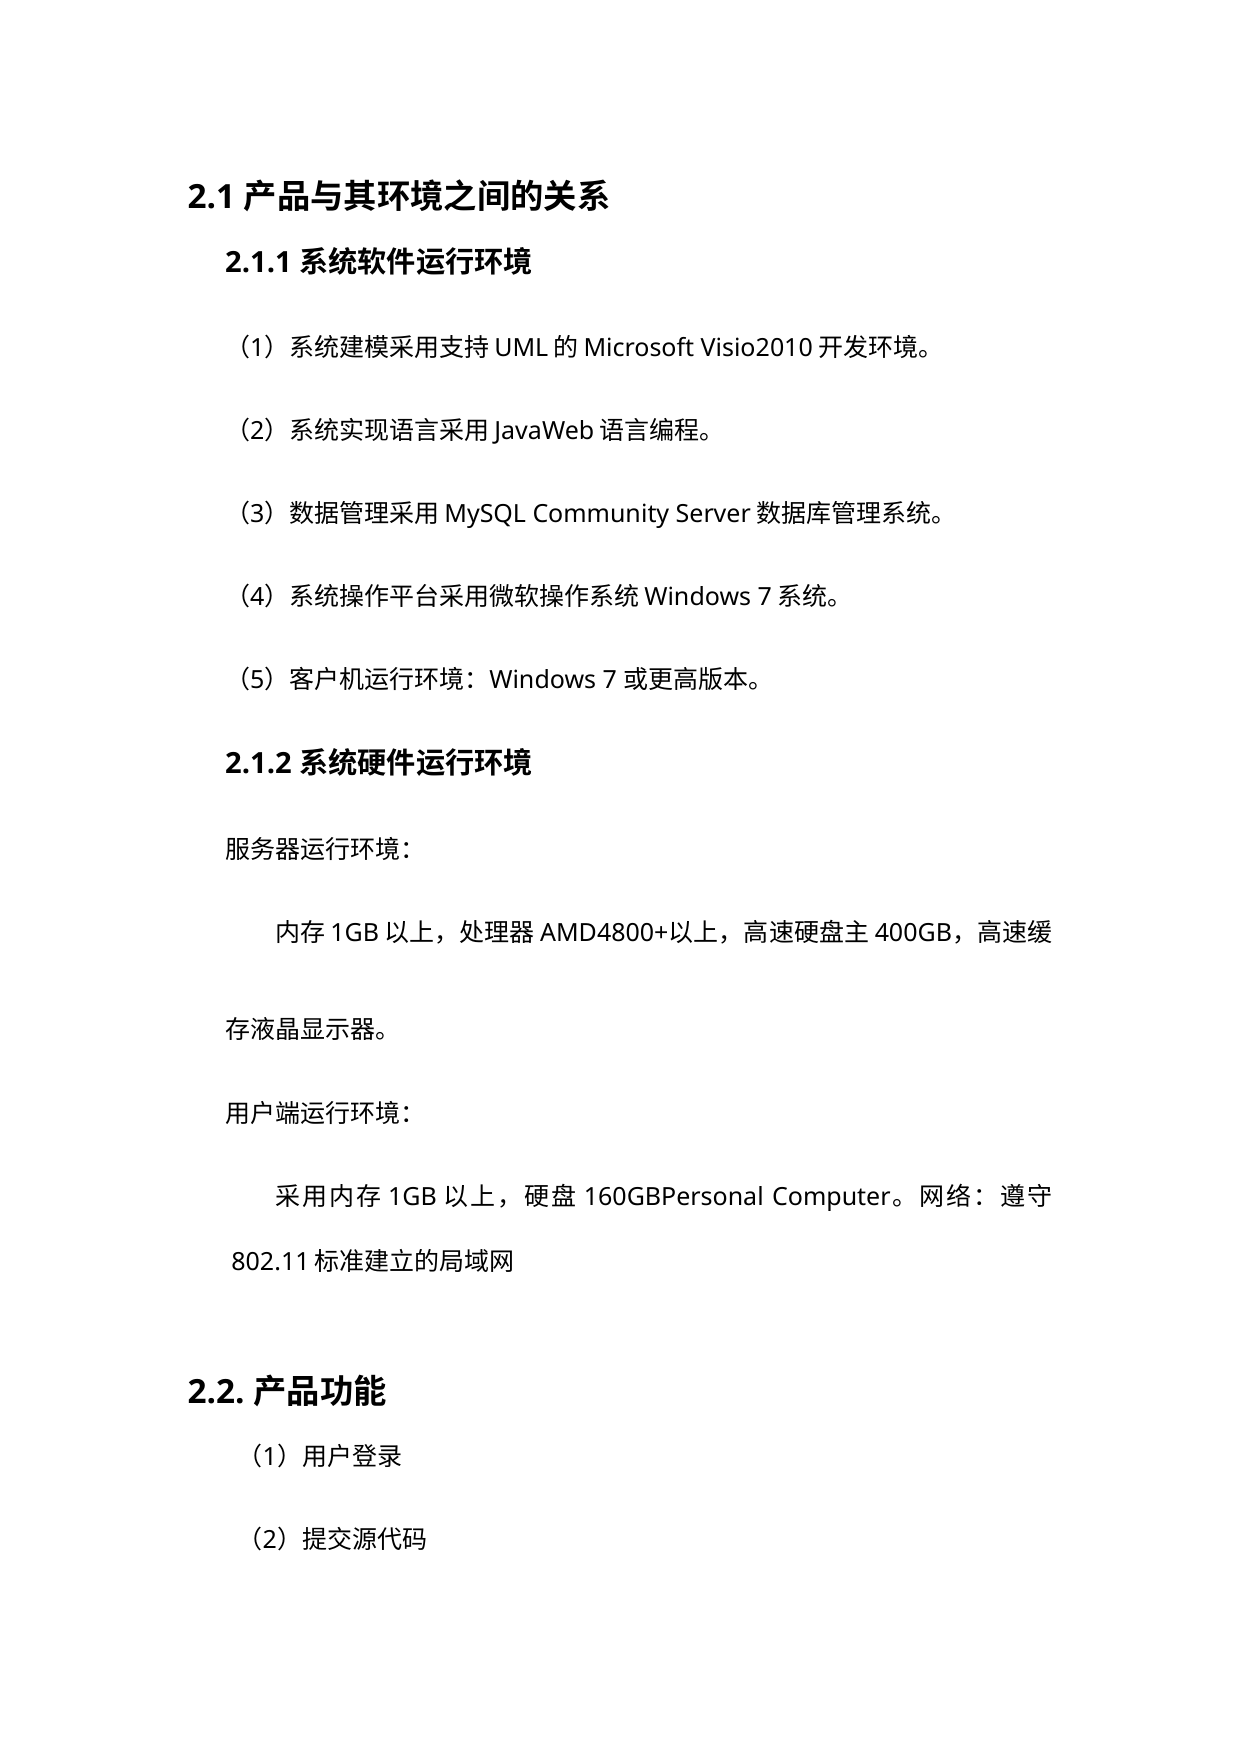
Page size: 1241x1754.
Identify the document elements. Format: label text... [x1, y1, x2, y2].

text 采用内存1GB以上，硬盘160GBPersonal Computer。网络：遵守802.11标准建立的局域网 [231, 1162, 1053, 1292]
text （2）提交源代码 [187, 1505, 1053, 1570]
text 2.1.2 系统硬件运行环境 [225, 729, 1053, 794]
text 2.1 产品与其环境之间的关系 [187, 162, 1053, 227]
text 内存1GB以上，处理器AMD4800+以上，高速硬盘主400GB，高速缓存液晶显示器。 [225, 898, 1053, 1061]
text （5）客户机运行环境：Windows 7 或更高版本。 [225, 646, 1053, 711]
text （1）系统建模采用支持UML的Microsoft Visio2010开发环境。 [225, 313, 1053, 378]
text （3）数据管理采用MySQL Community Server数据库管理系统。 [225, 479, 1053, 544]
text 2.1.1 系统软件运行环境 [225, 227, 1053, 292]
text （2）系统实现语言采用JavaWeb语言编程。 [225, 396, 1053, 461]
text 用户端运行环境： [225, 1079, 1053, 1144]
text （4）系统操作平台采用微软操作系统Windows 7系统。 [225, 562, 1053, 627]
text 2.2. 产品功能 [187, 1357, 1053, 1422]
text 服务器运行环境： [225, 815, 1053, 880]
text （1）用户登录 [187, 1422, 1053, 1487]
